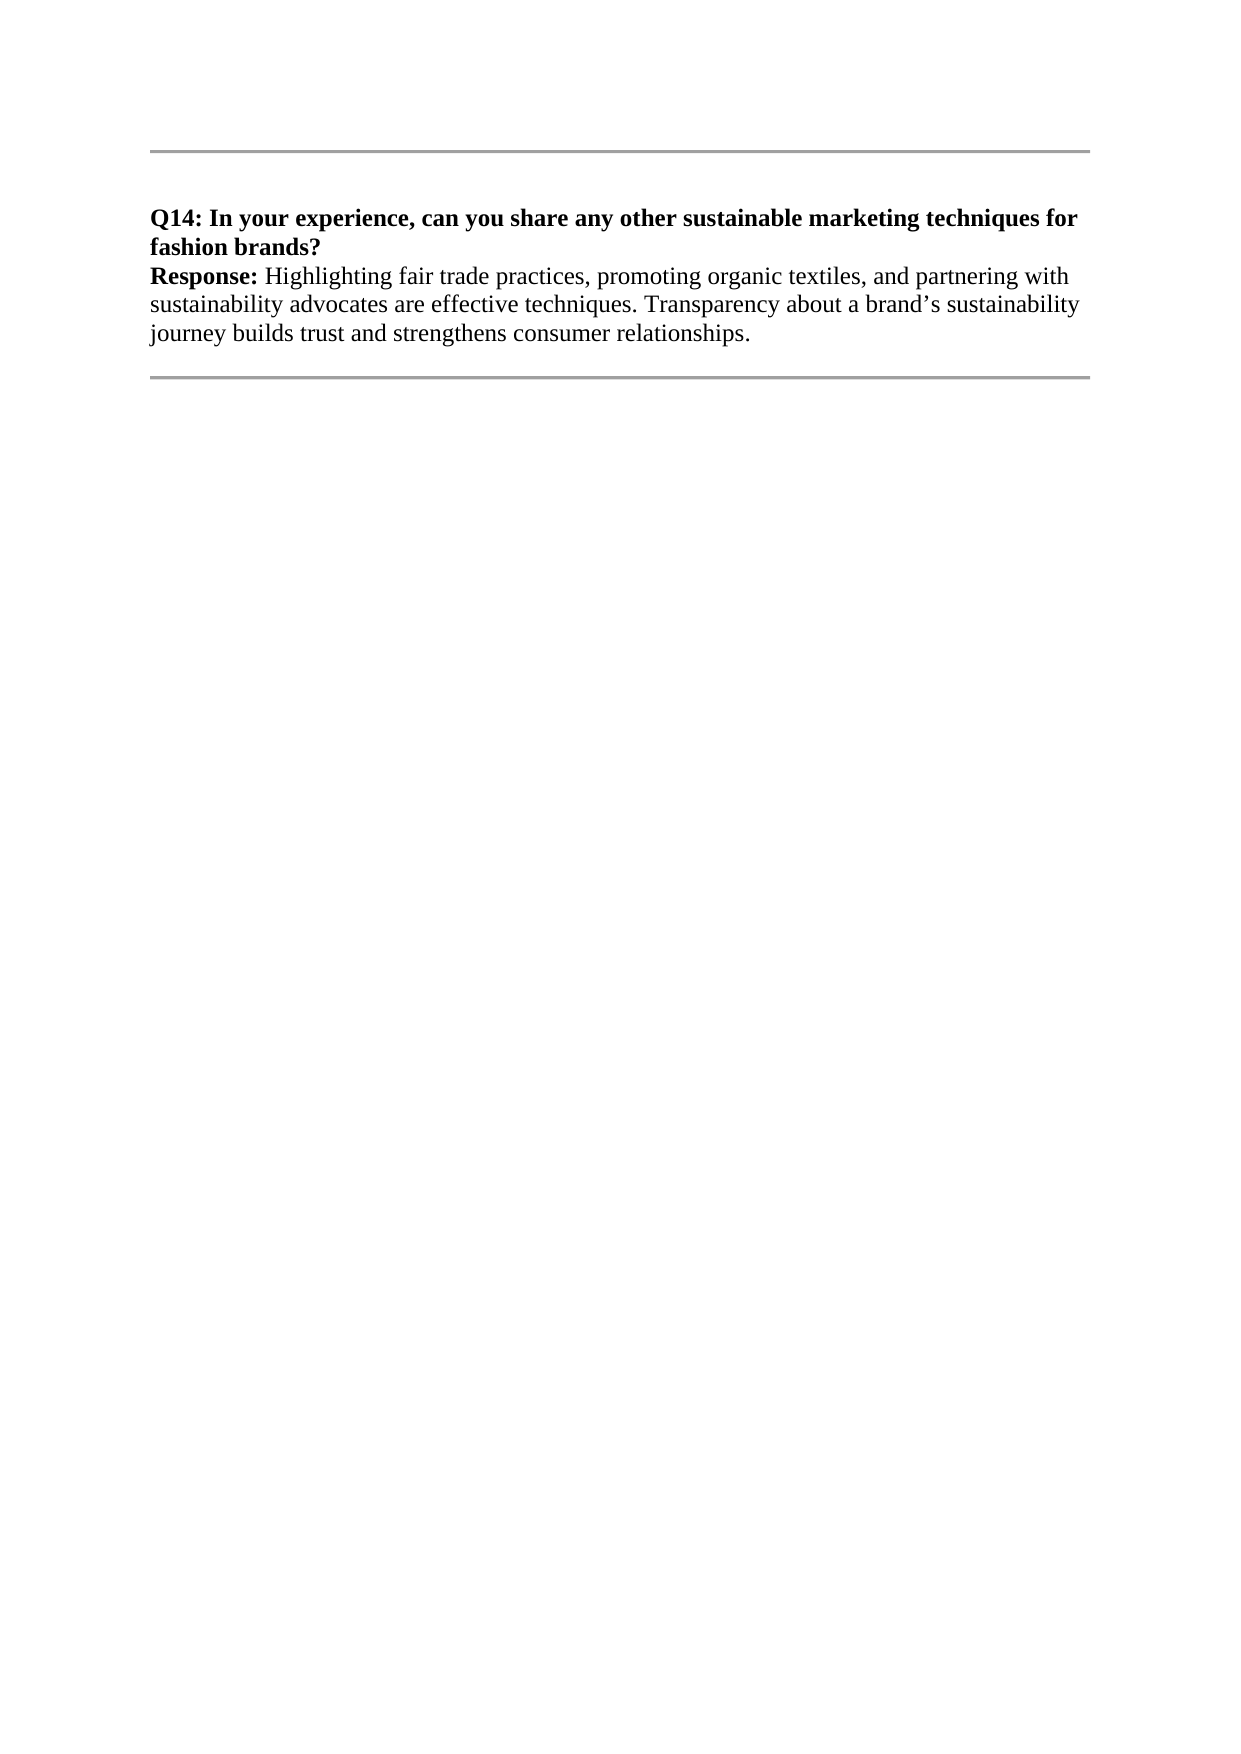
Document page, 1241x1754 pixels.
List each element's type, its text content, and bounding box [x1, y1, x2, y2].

text Q14: In your experience, can you share any other sustainable marketing techniques for fashion brands? Response: Highlighting fair trade practices, promoting organic textiles, and partnering with sustainability advocates are effective techniques. Transparency about a brand’s sustainability journey builds trust and strengthens consumer relationships. [150, 203, 1090, 347]
